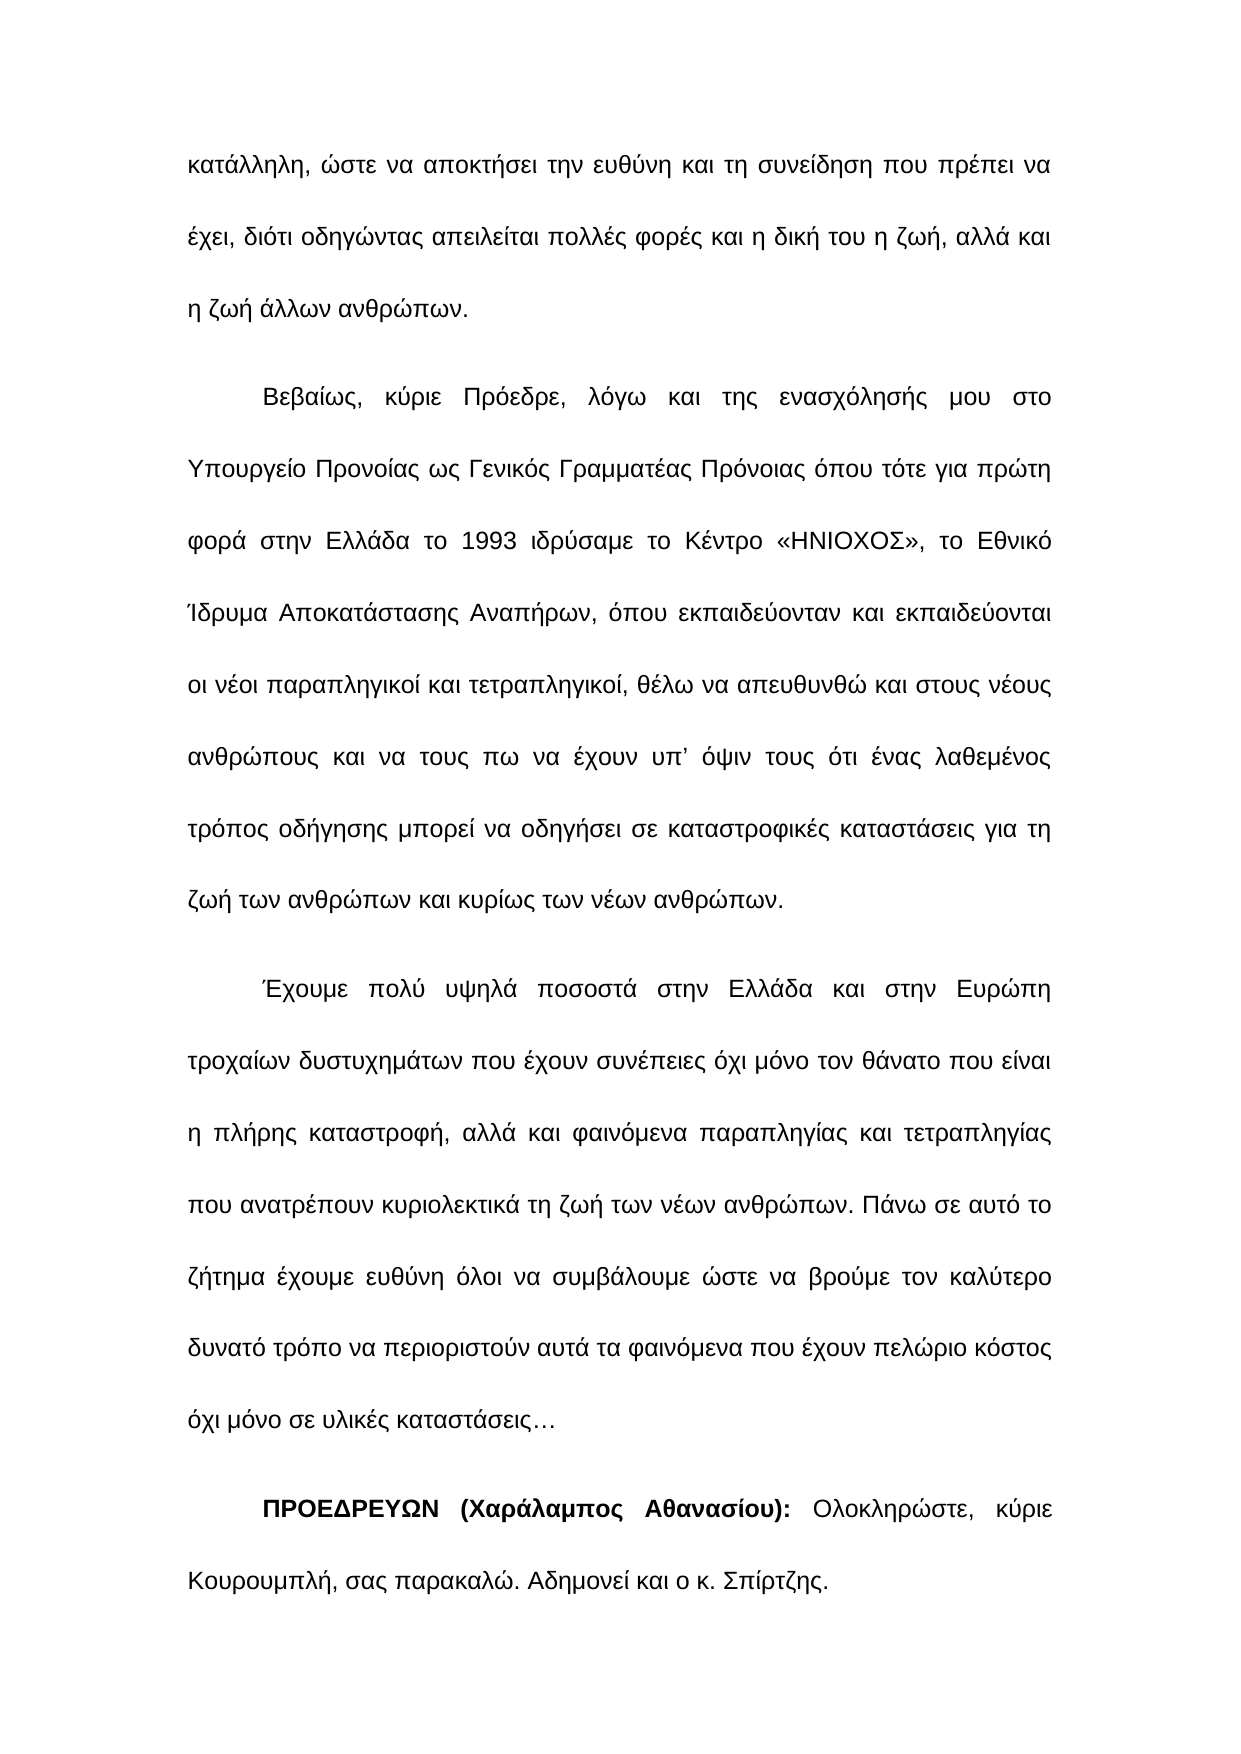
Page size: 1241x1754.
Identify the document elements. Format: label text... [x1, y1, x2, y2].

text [187, 150, 1053, 322]
text Έχουμε πολύ υψηλά ποσοστά στην Ελλάδα και στην Ευρώπη τροχαίων δυστυχημάτων που έχουν συνέπειες όχι μόνο τον θάνατο που είναι η πλήρης καταστροφή, αλλά και φαινόμενα παραπληγίας και τετραπληγίας που ανατρέπουν κυριολεκτικά τη ζωή των νέων ανθρώπων. Πάνω σε αυτό το ζήτημα έχουμε ευθύνη όλοι να συμβάλουμε ώστε να βρούμε τον καλύτερο δυνατό τρόπο να περιοριστούν αυτά τα φαινόμενα που έχουν πελώριο κόστος όχι μόνο σε υλικές καταστάσεις… [187, 974, 1053, 1434]
text Βεβαίως, κύριε Πρόεδρε, λόγω και της ενασχόλησής μου στο Υπουργείο Προνοίας ως Γενικός Γραμματέας Πρόνοιας όπου τότε για πρώτη φορά στην Ελλάδα το 1993 ιδρύσαμε το Κέντρο «ΗΝΙΟΧΟΣ», το Εθνικό Ίδρυμα Αποκατάστασης Αναπήρων, όπου εκπαιδεύονταν και εκπαιδεύονται οι νέοι παραπληγικοί και τετραπληγικοί, θέλω να απευθυνθώ και στους νέους ανθρώπους και να τους πω να έχουν υπ’ όψιν τους ότι ένας λαθεμένος τρόπος οδήγησης μπορεί να οδηγήσει σε καταστροφικές καταστάσεις για τη ζωή των ανθρώπων και κυρίως των νέων ανθρώπων. [187, 382, 1053, 914]
text ΠΡΟΕΔΡΕΥΩΝ (Χαράλαμπος Αθανασίου): Ολοκληρώστε, κύριε Κουρουμπλή, σας παρακαλώ. Αδημονεί και ο κ. Σπίρτζης. [187, 1494, 1053, 1594]
